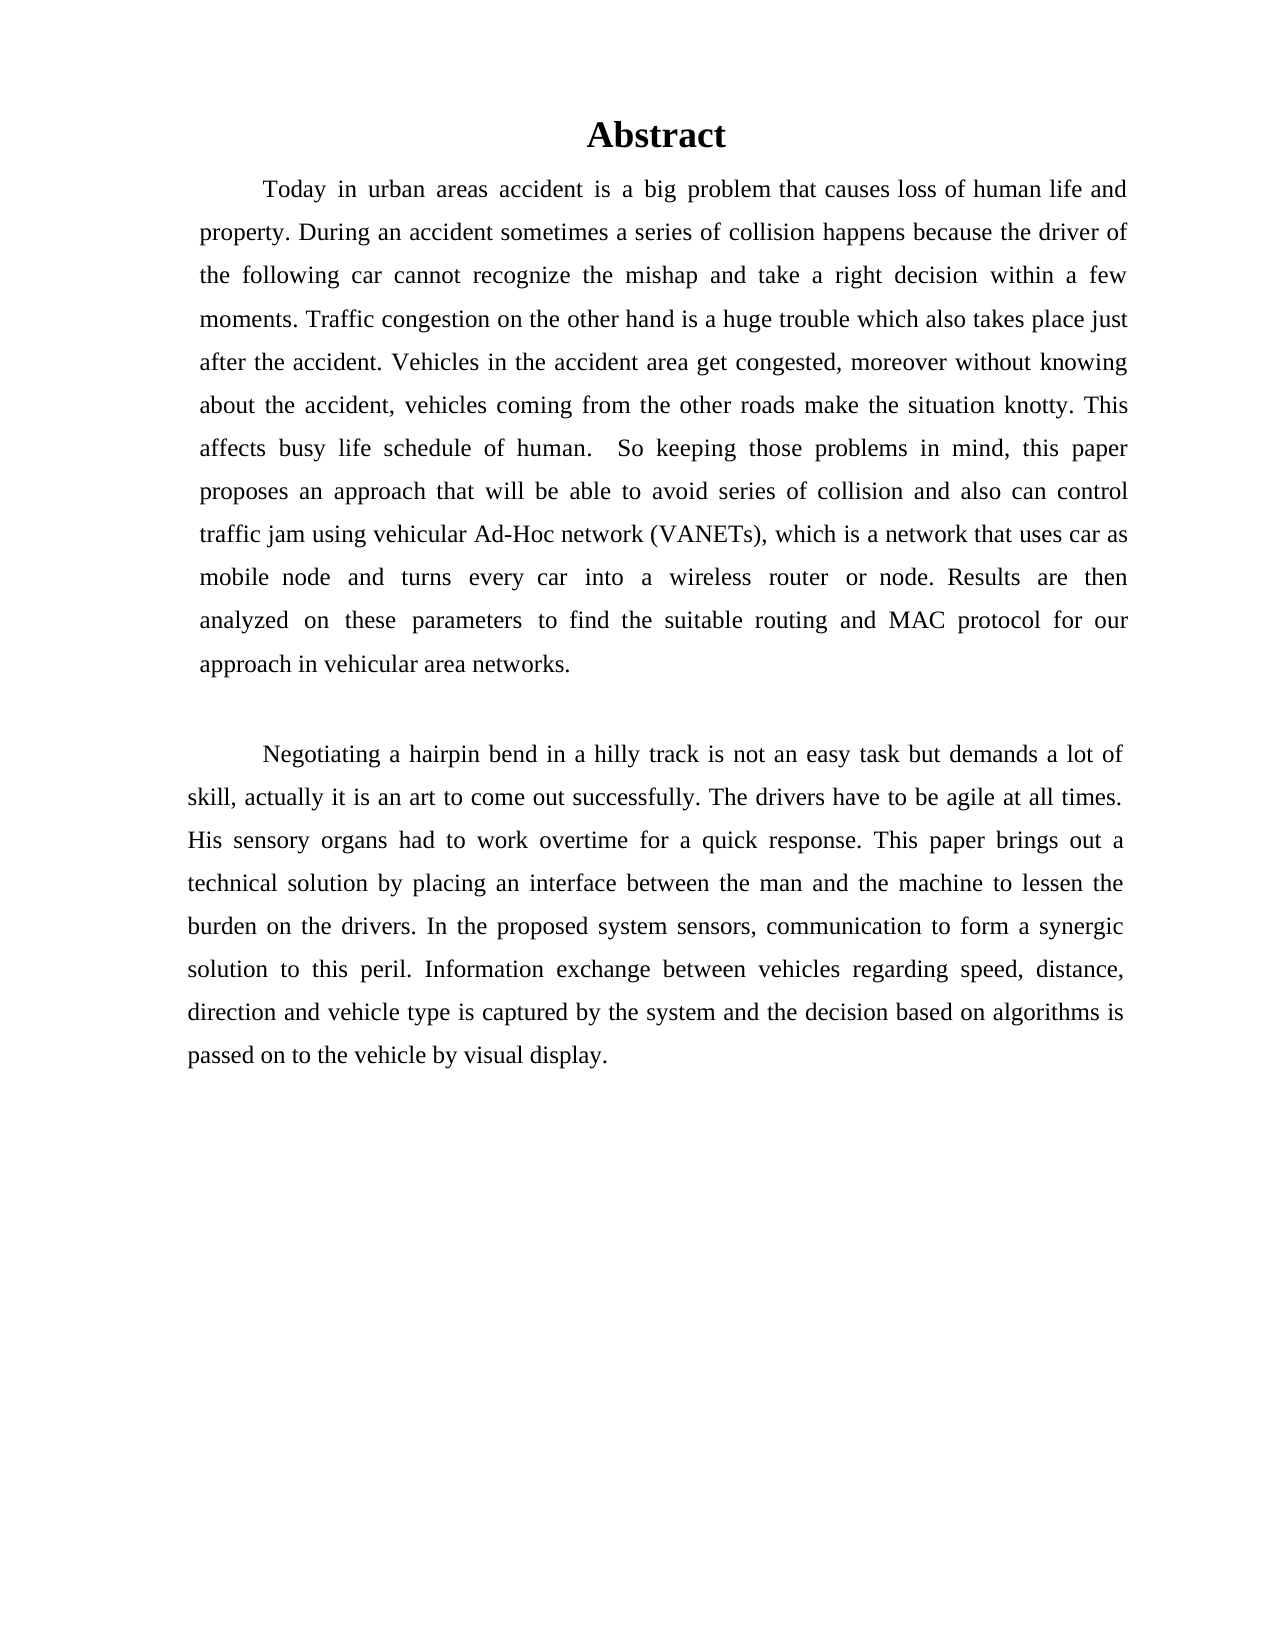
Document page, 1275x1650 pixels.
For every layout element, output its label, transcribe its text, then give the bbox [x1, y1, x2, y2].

text Today in urban areas accident is a big problem that causes loss of human life and property. During an accident sometimes a series of collision happens because the driver of the following car cannot recognize the mishap and take a right decision within a few moments. Traffic congestion on the other hand is a huge trouble which also takes place just after the accident. Vehicles in the accident area get congested, moreover without knowing about the accident, vehicles coming from the other roads make the situation knotty. This affects busy life schedule of human. So keeping those problems in mind, this paper proposes an approach that will be able to avoid series of collision and also can control traffic jam using vehicular Ad-Hoc network (VANETs), which is a network that uses car as mobile node and turns every car into a wireless router or node. Results are then analyzed on these parameters to find the suitable routing and MAC protocol for our approach in vehicular area networks. [199, 174, 1128, 677]
text Abstract [187, 112, 1125, 156]
text Negotiating a hairpin bend in a hilly track is not an easy task but demands a lot of skill, actually it is an art to come out successfully. The drivers have to be agile at all times. His sensory organs had to work overtime for a quick response. This paper brings out a technical solution by placing an interface between the man and the machine to lessen the burden on the drivers. In the proposed system sensors, communication to form a synergic solution to this peril. Information exchange between vehicles regarding speed, distance, direction and vehicle type is captured by the system and the decision based on algorithms is passed on to the vehicle by visual display. [187, 739, 1125, 1069]
